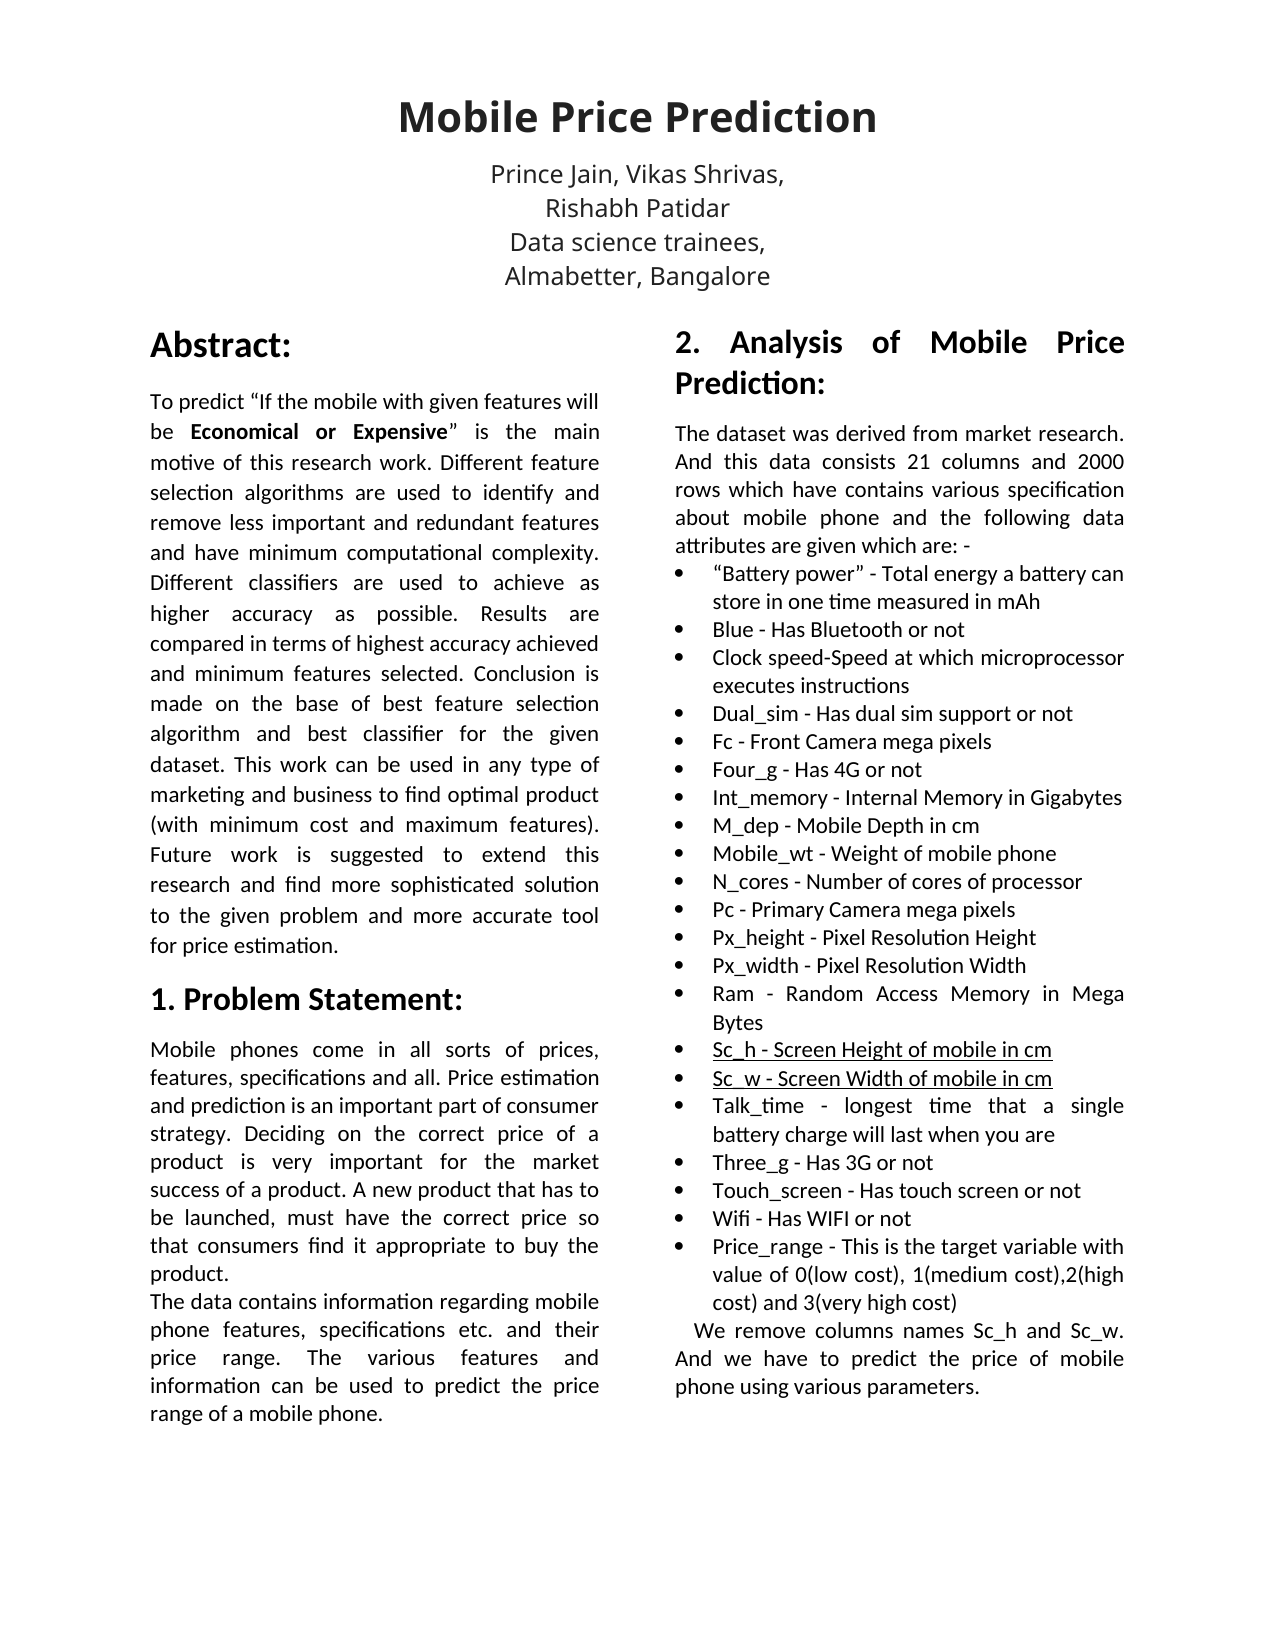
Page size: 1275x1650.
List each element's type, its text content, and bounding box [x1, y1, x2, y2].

list N_cores - Number of cores of processor [675, 867, 1125, 896]
list Three_g - Has 3G or not [675, 1148, 1125, 1176]
list Fc - Front Camera mega pixels [675, 727, 1125, 755]
list Dual_sim - Has dual sim support or not [675, 699, 1125, 727]
list Pc - Primary Camera mega pixels [675, 896, 1125, 923]
list Touch_screen - Has touch screen or not [675, 1176, 1125, 1204]
list Px_width - Pixel Resolution Width [675, 952, 1125, 979]
list Mobile_wt - Weight of mobile phone [675, 839, 1125, 867]
list Price_range - This is the target variable with value of 0(low cost), 1(medium cost),2(high cost) and 3(very high cost) [675, 1232, 1125, 1316]
list Four_g - Has 4G or not [675, 755, 1125, 783]
list “Battery power” - Total energy a battery can store in one time measured in mAh [675, 559, 1125, 615]
list M_dep - Mobile Depth in cm [675, 811, 1125, 839]
list Clock speed-Speed at which microprocessor executes instructions [675, 643, 1125, 699]
list Ram - Random Access Memory in Mega Bytes [675, 979, 1125, 1036]
list Talk_time - longest time that a single battery charge will last when you are [675, 1092, 1125, 1148]
list Sc_h - Screen Height of mobile in cm [675, 1036, 1125, 1064]
list Int_memory - Internal Memory in Gigabytes [675, 783, 1125, 811]
text The dataset was derived from market research. And this data consists 21 columns and 2000 rows which have contains various specification about mobile phone and the following data attributes are given which are: - [675, 419, 1125, 559]
text 1. Problem Statement: [150, 978, 600, 1018]
list Sc_w - Screen Width of mobile in cm [675, 1064, 1125, 1092]
list Px_height - Pixel Resolution Height [675, 923, 1125, 952]
text We remove columns names Sc_h and Sc_w. And we have to predict the price of mobile phone using various parameters. [675, 1316, 1125, 1400]
text Mobile phones come in all sorts of prices, features, specifications and all. Price estimation and prediction is an important part of consumer strategy. Deciding on the correct price of a product is very important for the market success of a product. A new product that has to be launched, must have the correct price so that consumers find it appropriate to buy the product. [150, 1035, 600, 1287]
text 2. Analysis of Mobile Price Prediction: [675, 321, 1125, 402]
text The data contains information regarding mobile phone features, specifications etc. and their price range. The various features and information can be used to predict the price range of a mobile phone. [150, 1287, 600, 1427]
list Blue - Has Bluetooth or not [675, 615, 1125, 643]
text Abstract: [150, 321, 600, 367]
text To predict “If the mobile with given features will be Economical or Expensive” is the main motive of this research work. Different feature selection algorithms are used to identify and remove less important and redundant features and have minimum computational complexity. Different classifiers are used to achieve as higher accuracy as possible. Results are compared in terms of highest accuracy achieved and minimum features selected. Conclusion is made on the base of best feature selection algorithm and best classifier for the given dataset. This work can be used in any type of marketing and business to find optimal product (with minimum cost and maximum features). Future work is suggested to extend this research and find more sophisticated solution to the given problem and more accurate tool for price estimation. [150, 387, 600, 959]
list Wifi - Has WIFI or not [675, 1204, 1125, 1232]
